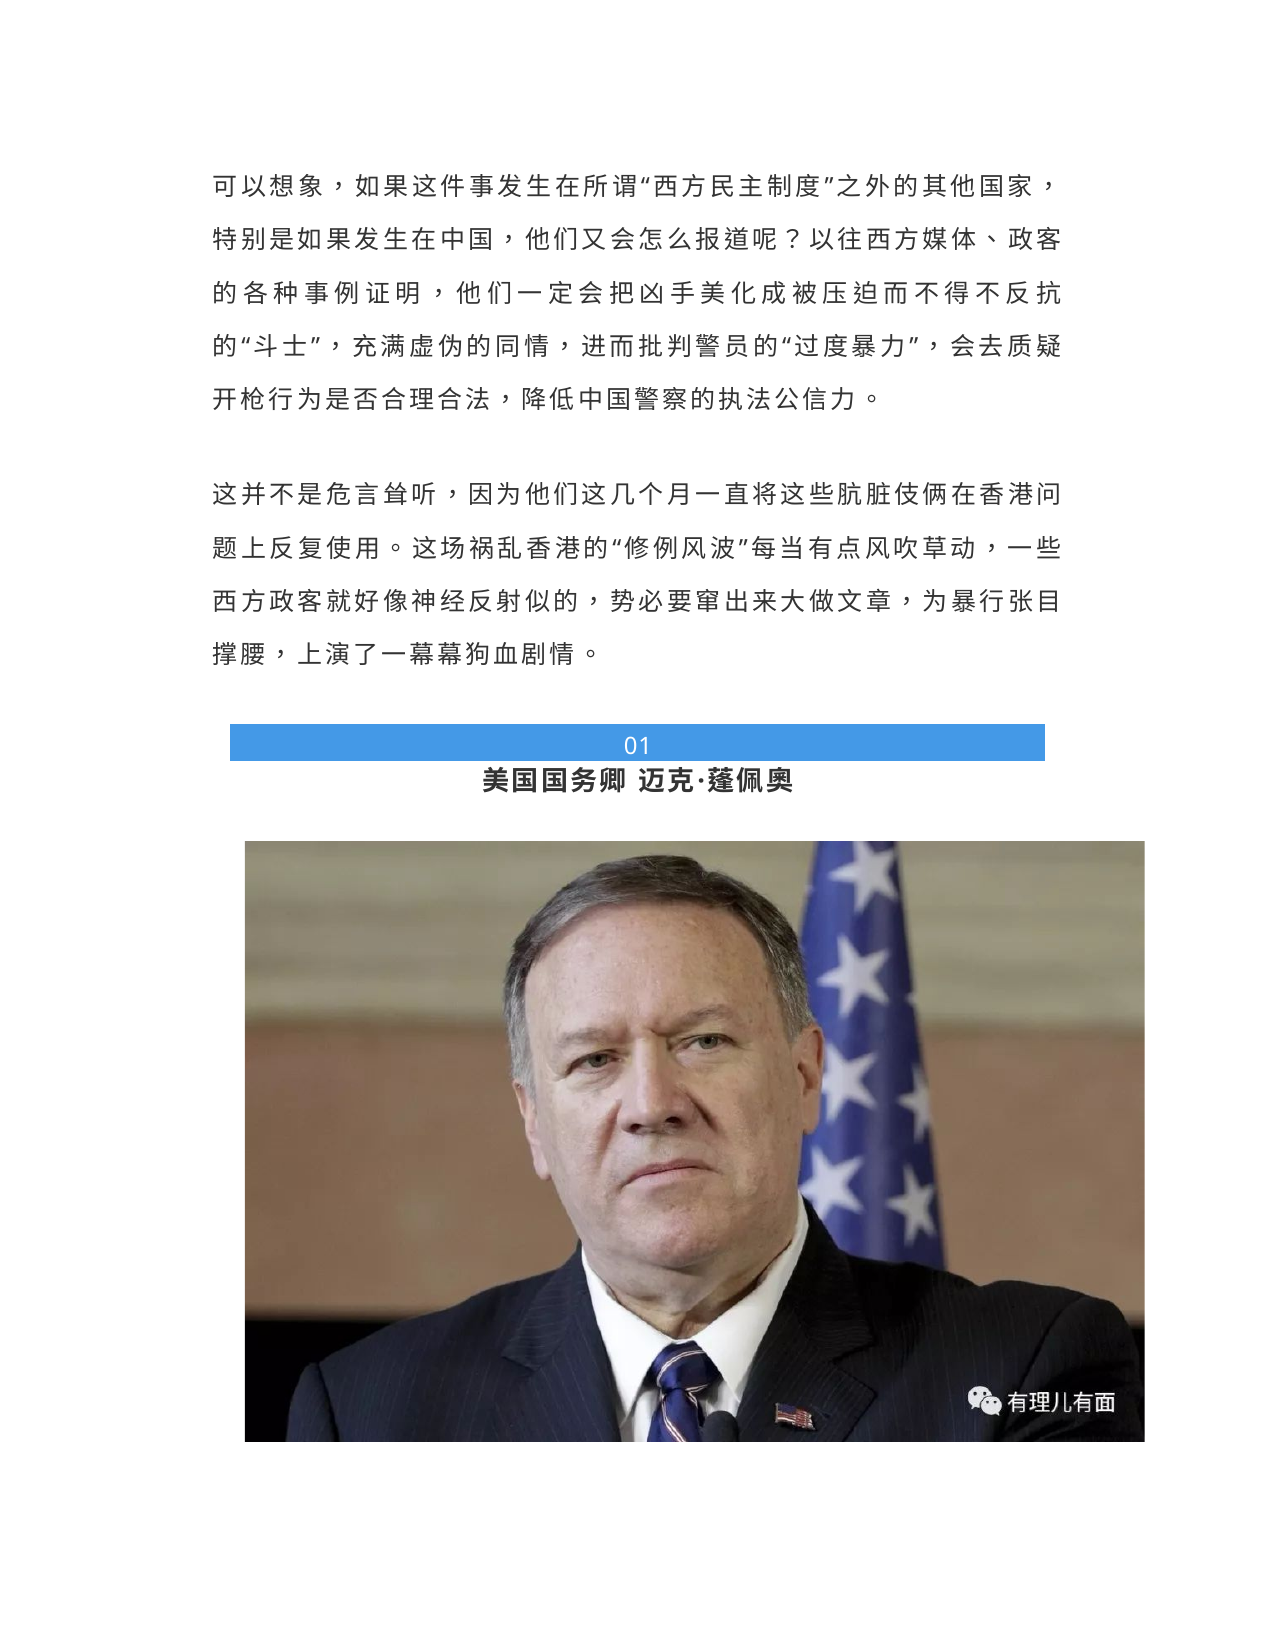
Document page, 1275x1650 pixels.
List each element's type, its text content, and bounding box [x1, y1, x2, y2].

text 美国国务卿 迈克·蓬佩奧 [253, 761, 1022, 799]
text 这并不是危言耸听，因为他们这几个月一直将这些肮脏伎俩在香港问题上反复使用。这场祸乱香港的“修例风波”每当有点风吹草动，一些西方政客就好像神经反射似的，势必要窜出来大做文章，为暴行张目撑腰，上演了一幕幕狗血剧情。 [212, 458, 1062, 671]
text 可以想象，如果这件事发生在所谓“西方民主制度”之外的其他国家，特别是如果发生在中国，他们又会怎么报道呢？以往西方媒体、政客的各种事例证明，他们一定会把凶手美化成被压迫而不得不反抗的“斗士”，充满虚伪的同情，进而批判警员的“过度暴力”，会去质疑开枪行为是否合理合法，降低中国警察的执法公信力。 [212, 150, 1062, 416]
text 01 [230, 724, 1045, 761]
picture [244, 841, 1145, 1442]
